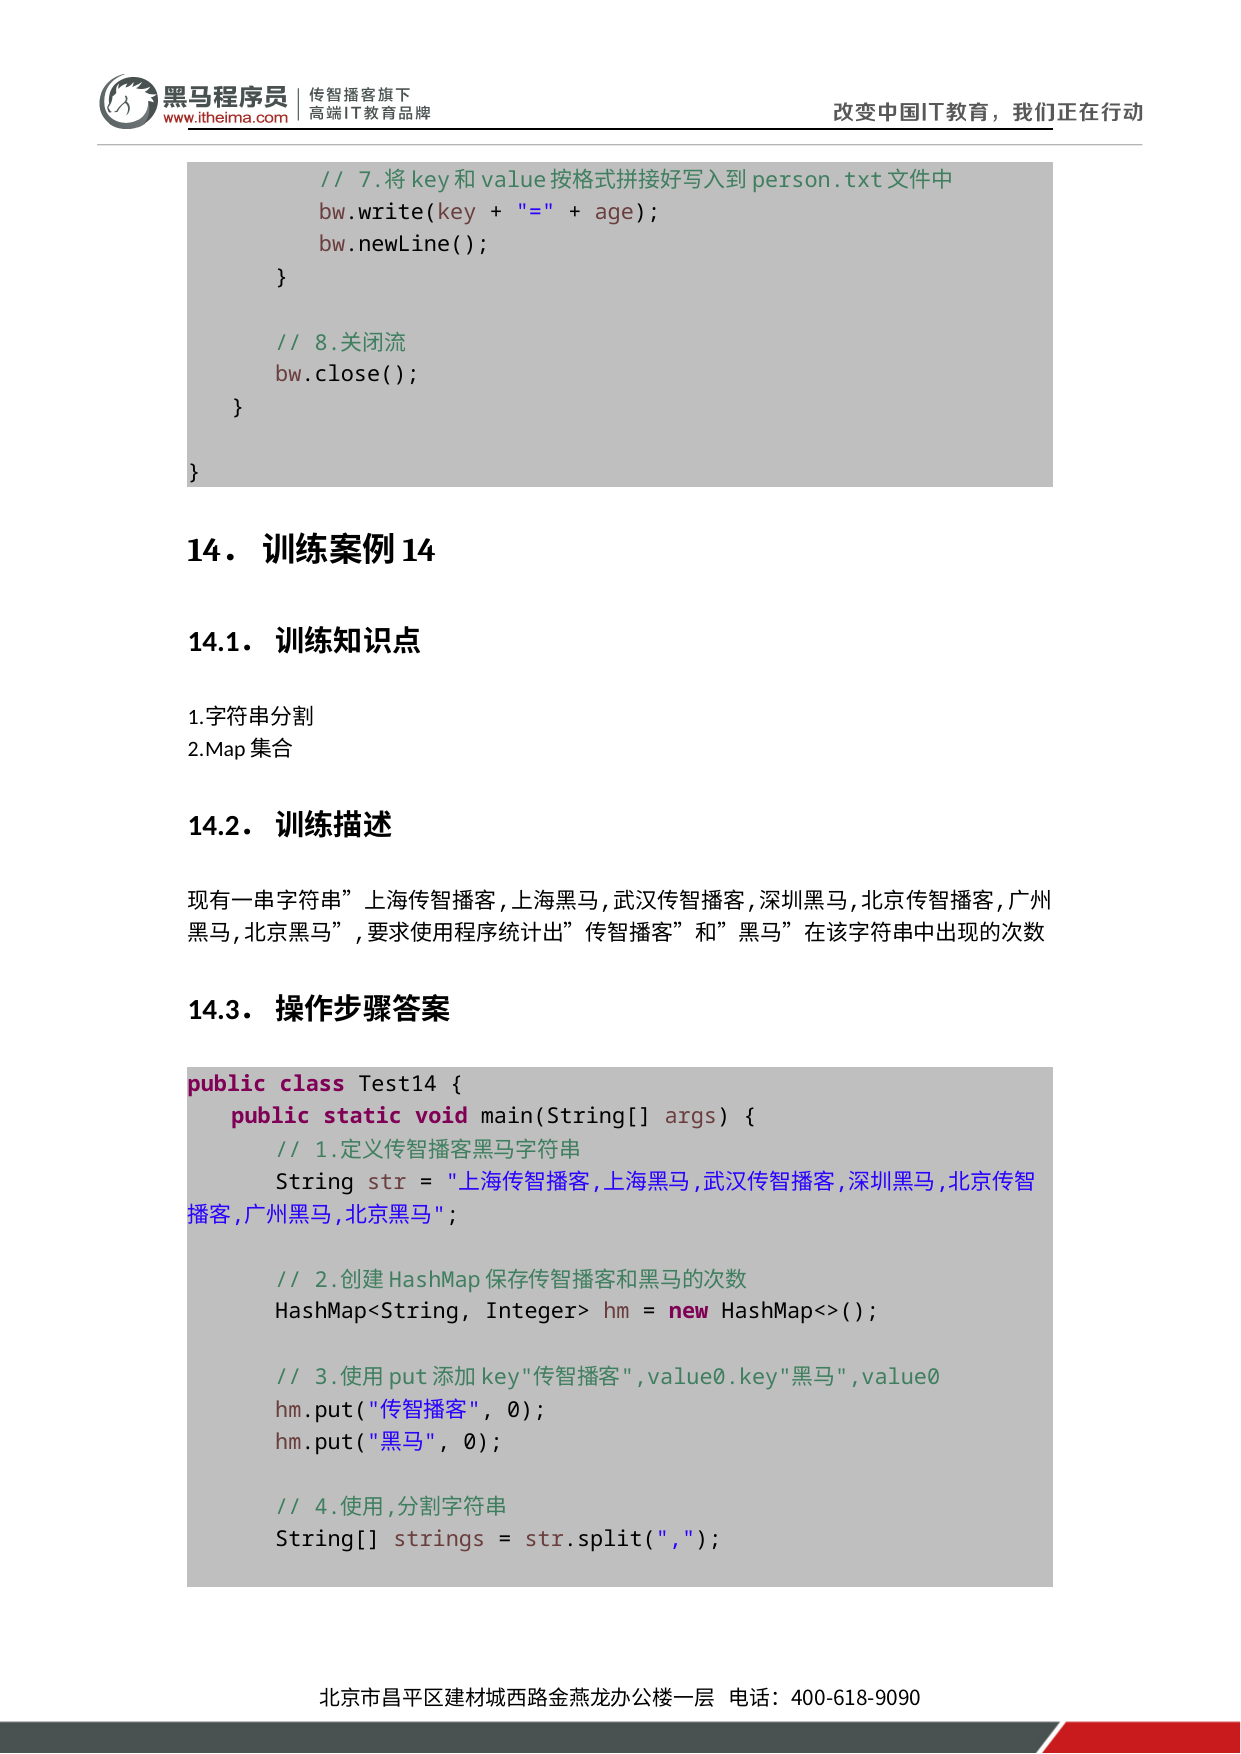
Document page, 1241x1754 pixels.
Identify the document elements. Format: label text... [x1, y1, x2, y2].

text hm.put("黑马", 0); [187, 1424, 1053, 1457]
text String[] strings = str.split(","); [187, 1522, 1053, 1554]
text public class Test14 { [187, 1067, 1053, 1099]
text 现有一串字符串”上海传智播客,上海黑马,武汉传智播客,深圳黑马,北京传智播客,广州黑马,北京黑马”,要求使用程序统计出”传智播客”和”黑马”在该字符串中出现的次数 [187, 882, 1053, 947]
text // 2.创建HashMap保存传智播客和黑马的次数 [187, 1262, 1053, 1294]
text } [187, 259, 1053, 292]
text // 4.使用,分割字符串 [187, 1489, 1053, 1522]
list Map集合 [187, 731, 1053, 763]
text // 8.关闭流 [187, 324, 1053, 357]
text bw.write(key + "=" + age); [187, 194, 1053, 227]
subtitle 操作步骤答案 [187, 974, 1053, 1039]
subtitle 训练描述 [187, 790, 1053, 855]
text // 1.定义传智播客黑马字符串 [187, 1132, 1053, 1164]
text hm.put("传智播客", 0); [187, 1392, 1053, 1424]
text // 7.将key和value按格式拼接好写入到person.txt文件中 [187, 162, 1053, 194]
text bw.newLine(); [187, 227, 1053, 259]
text String str = "上海传智播客,上海黑马,武汉传智播客,深圳黑马,北京传智播客,广州黑马,北京黑马"; [187, 1164, 1053, 1229]
text } [187, 454, 1053, 487]
text bw.close(); [187, 357, 1053, 389]
text } [187, 389, 1053, 422]
subtitle 训练知识点 [187, 606, 1053, 671]
text HashMap<String, Integer> hm = new HashMap<>(); [187, 1294, 1053, 1327]
picture [0, 1662, 1241, 1753]
list 字符串分割 [187, 698, 1053, 731]
text // 3.使用put添加key"传智播客",value0.key"黑马",value0 [187, 1359, 1053, 1392]
picture [0, 3, 1241, 153]
text public static void main(String[] args) { [187, 1099, 1053, 1132]
subtitle 训练案例14 [187, 514, 1053, 579]
